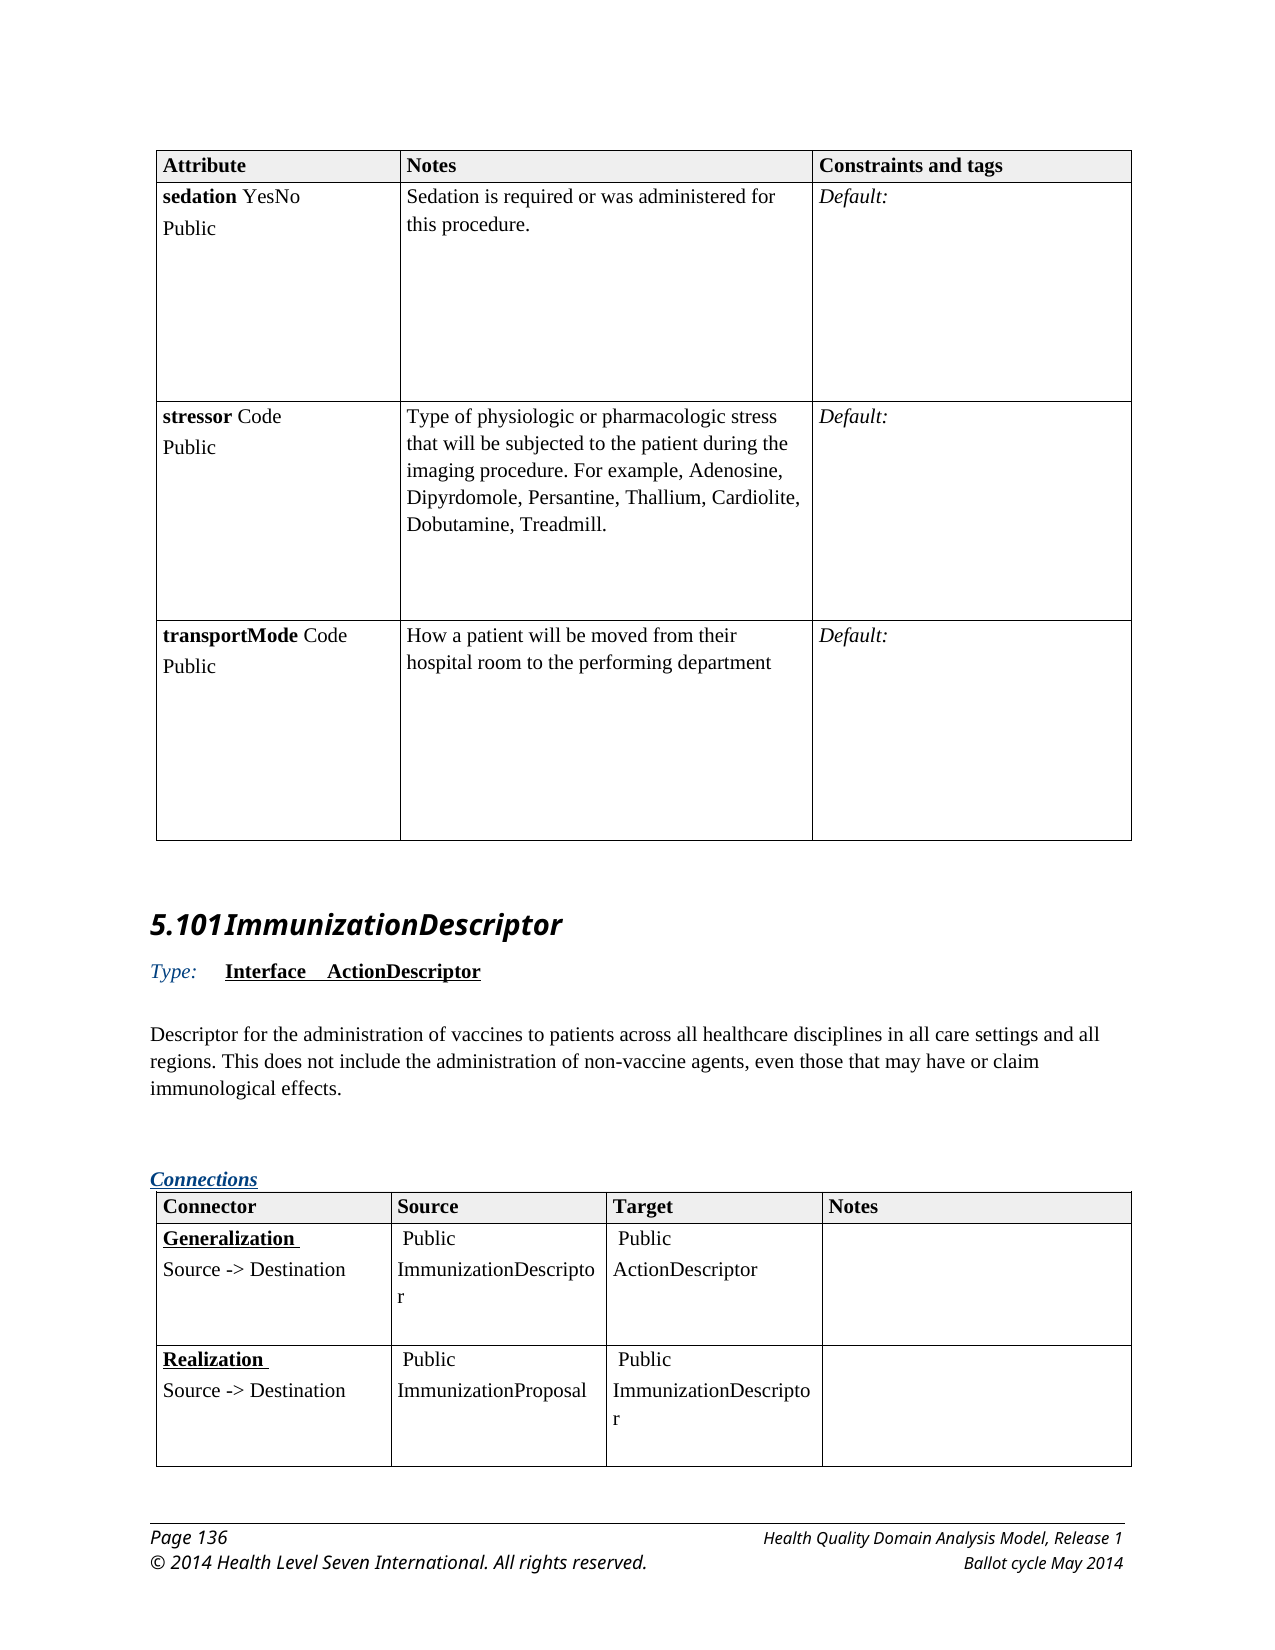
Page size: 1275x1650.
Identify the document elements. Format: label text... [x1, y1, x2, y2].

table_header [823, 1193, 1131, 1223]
list Connections [150, 1167, 1125, 1191]
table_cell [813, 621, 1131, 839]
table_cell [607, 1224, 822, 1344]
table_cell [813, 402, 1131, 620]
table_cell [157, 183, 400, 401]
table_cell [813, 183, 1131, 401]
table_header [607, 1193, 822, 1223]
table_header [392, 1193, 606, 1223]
subtitle ImmunizationDescriptor [150, 905, 1125, 944]
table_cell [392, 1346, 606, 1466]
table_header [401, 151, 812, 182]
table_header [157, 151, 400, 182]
text Descriptor for the administration of vaccines to patients across all healthcare disciplines in all care settings and all regions. This does not include the administration of non-vaccine agents, even those that may have or claim immunological effects. [150, 1019, 1125, 1101]
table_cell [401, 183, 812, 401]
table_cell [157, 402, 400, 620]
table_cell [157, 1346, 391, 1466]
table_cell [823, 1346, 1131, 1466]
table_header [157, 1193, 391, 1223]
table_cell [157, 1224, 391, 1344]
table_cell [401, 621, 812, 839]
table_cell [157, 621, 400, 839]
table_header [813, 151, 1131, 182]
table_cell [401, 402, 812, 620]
text Type: Interface ActionDescriptor [150, 957, 1125, 984]
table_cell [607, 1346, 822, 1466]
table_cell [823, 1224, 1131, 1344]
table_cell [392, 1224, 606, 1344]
